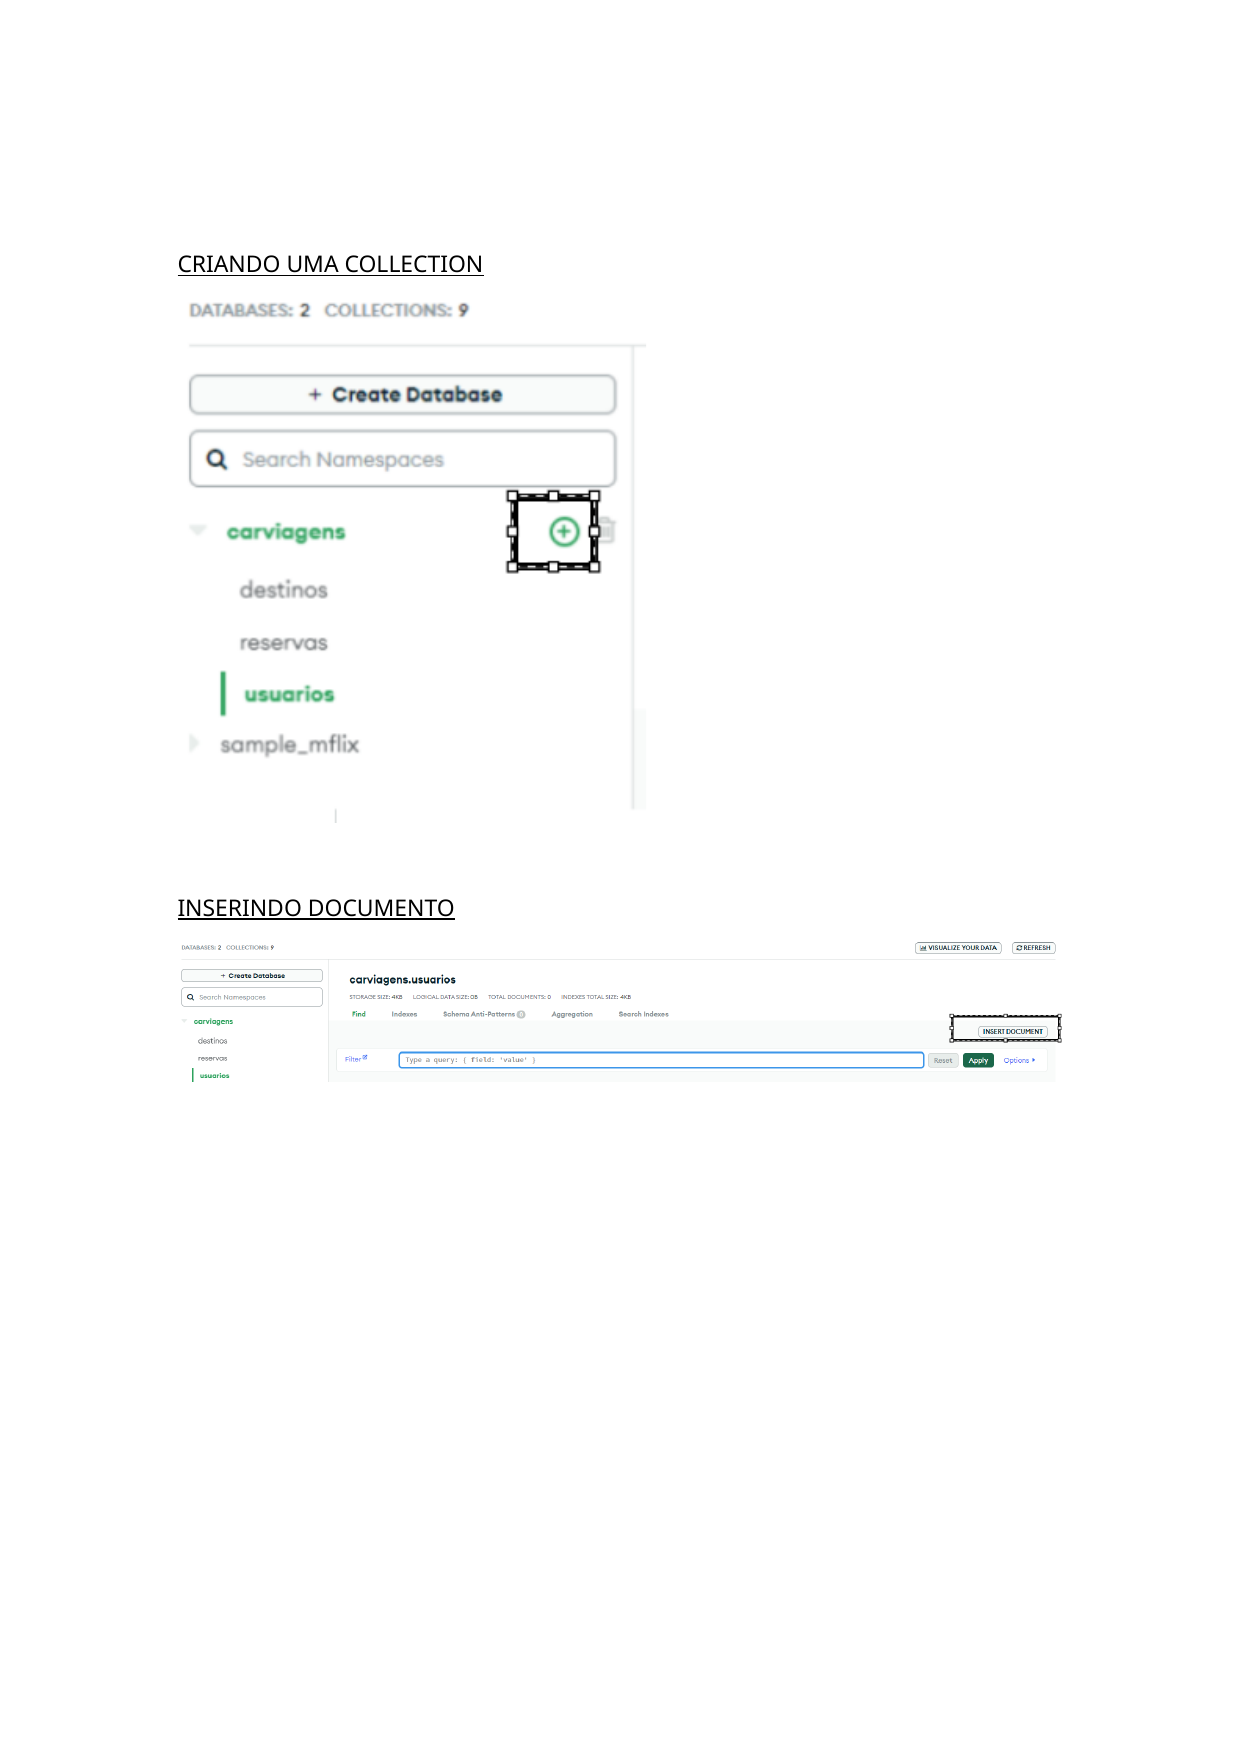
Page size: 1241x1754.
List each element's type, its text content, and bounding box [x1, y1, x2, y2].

picture [177, 298, 647, 823]
text INSERINDO DOCUMENTO [177, 892, 1063, 923]
text CRIANDO UMA COLLECTION [177, 248, 1063, 280]
picture [177, 942, 1063, 1082]
